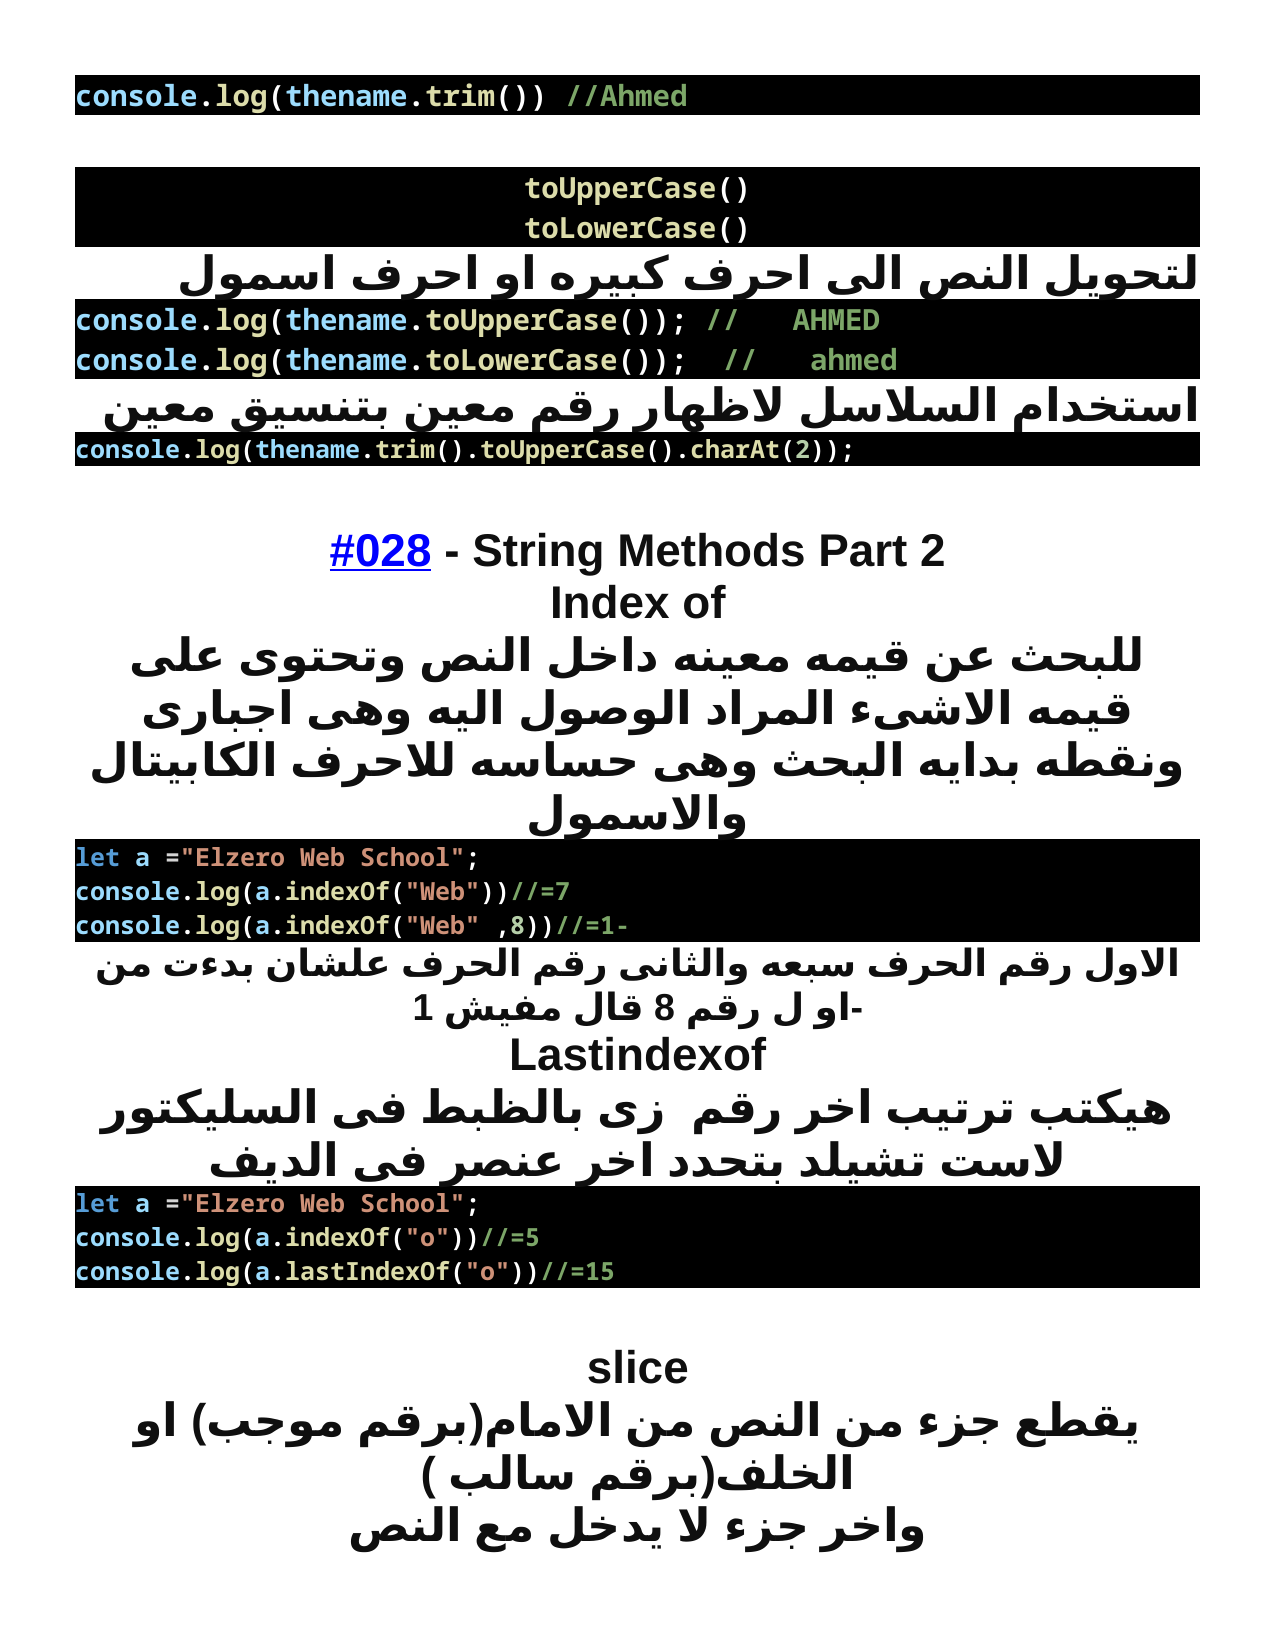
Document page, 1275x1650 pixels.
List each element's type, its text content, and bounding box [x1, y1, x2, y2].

text console.log(thename.toLowerCase()); // ahmed [75, 339, 1200, 379]
text let a ="Elzero Web School"; [75, 839, 1200, 873]
subtitle #028 - String Methods Part 2 [75, 523, 1200, 576]
text console.log(a.indexOf("o"))//=5 [75, 1220, 1200, 1254]
text console.log(a.indexOf("Web" ,8))//=1- [75, 907, 1200, 942]
subtitle واخر جزء لا يدخل مع النص [75, 1499, 1200, 1552]
subtitle هيكتب ترتيب اخر رقم زى بالظبط فى السليكتور لاست تشيلد بتحدد اخر عنصر فى الديف [75, 1081, 1200, 1186]
subtitle يقطع جزء من النص من الامام(برقم موجب) او الخلف(برقم سالب ) [75, 1393, 1200, 1499]
text let a ="Elzero Web School"; [75, 1186, 1200, 1220]
text console.log(thename.trim()) //Ahmed [75, 75, 1200, 115]
text toUpperCase() [75, 167, 1200, 207]
text console.log(thename.trim().toUpperCase().charAt(2)); [75, 432, 1200, 466]
subtitle لتحويل النص الى احرف كبيره او احرف اسمول [75, 247, 1200, 299]
subtitle للبحث عن قيمه معينه داخل النص وتحتوى على قيمه الاشىء المراد الوصول اليه وهى اجبارى ونقطه بدايه البحث وهى حساسه للاحرف الكابيتال والاسمول [75, 628, 1200, 839]
subtitle Index of [75, 576, 1200, 628]
text toLowerCase() [75, 207, 1200, 247]
subtitle استخدام السلاسل لاظهار رقم معين بتنسيق معين [75, 379, 1200, 432]
text console.log(thename.toUpperCase()); // AHMED [75, 299, 1200, 339]
text console.log(a.indexOf("Web"))//=7 [75, 873, 1200, 907]
subtitle Lastindexof [75, 1028, 1200, 1081]
subtitle slice [75, 1341, 1200, 1393]
subtitle الاول رقم الحرف سبعه والثانى رقم الحرف علشان بدءت من او ل رقم 8 قال مفيش 1- [75, 942, 1200, 1028]
text console.log(a.lastIndexOf("o"))//=15 [75, 1254, 1200, 1288]
